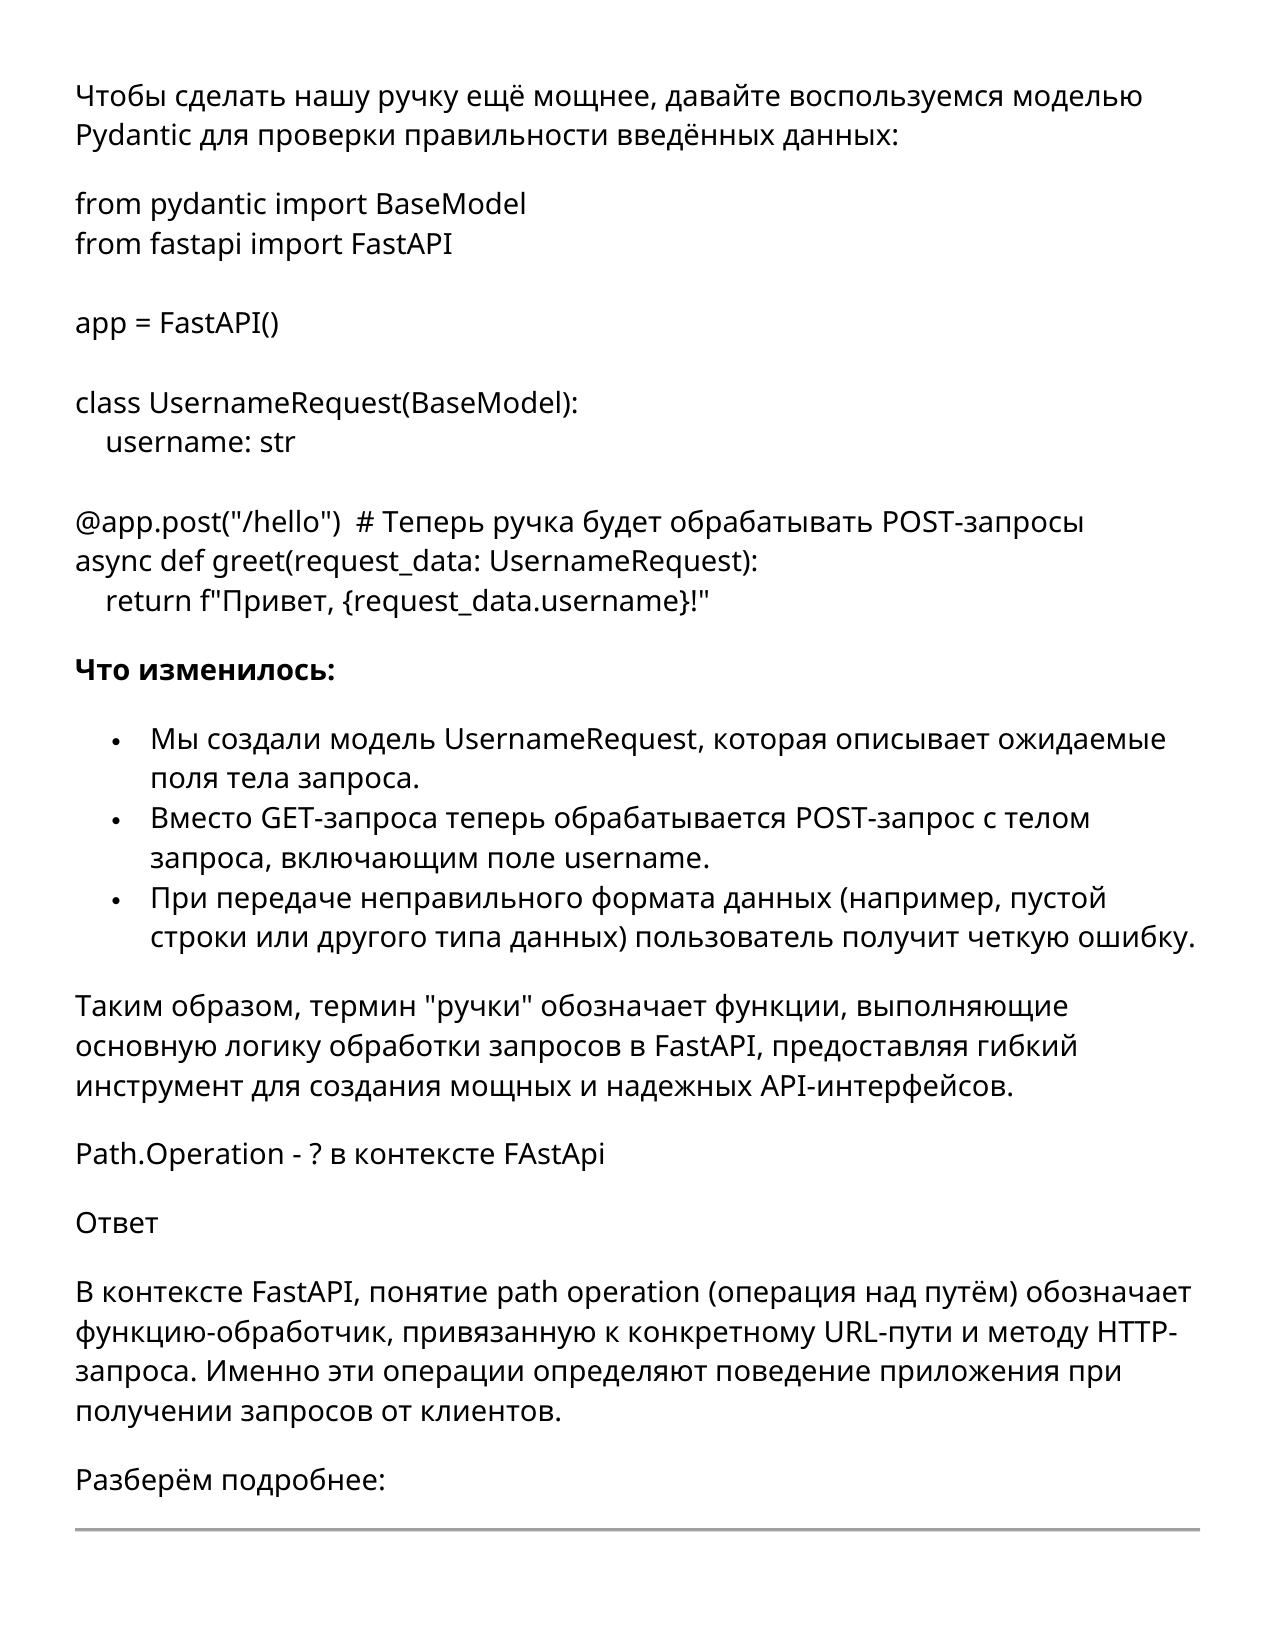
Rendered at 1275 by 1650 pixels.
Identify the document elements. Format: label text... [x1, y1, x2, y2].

text @app.post("/hello") # Теперь ручка будет обрабатывать POST-запросы [75, 501, 1200, 541]
text Path.Operation - ? в контексте FAstApi [75, 1134, 1200, 1173]
list Вместо GET-запроса теперь обрабатывается POST-запрос с телом запроса, включающим поле username. [112, 797, 1200, 877]
text Чтобы сделать нашу ручку ещё мощнее, давайте воспользуемся моделью Pydantic для проверки правильности введённых данных: [75, 75, 1200, 154]
text return f"Привет, {request_data.username}!" [75, 580, 1200, 620]
list При передаче неправильного формата данных (например, пустой строки или другого типа данных) пользователь получит четкую ошибку. [112, 877, 1200, 956]
text Разберём подробнее: [75, 1459, 1200, 1499]
text async def greet(request_data: UsernameRequest): [75, 541, 1200, 580]
text Таким образом, термин "ручки" обозначает функции, выполняющие основную логику обработки запросов в FastAPI, предоставляя гибкий инструмент для создания мощных и надежных API-интерфейсов. [75, 985, 1200, 1104]
text username: str [75, 422, 1200, 461]
text from pydantic import BaseModel [75, 183, 1200, 223]
text Ответ [75, 1202, 1200, 1242]
text В контексте FastAPI, понятие path operation (операция над путём) обозначает функцию-обработчик, привязанную к конкретному URL-пути и методу HTTP-запроса. Именно эти операции определяют поведение приложения при получении запросов от клиентов. [75, 1271, 1200, 1430]
text class UsernameRequest(BaseModel): [75, 382, 1200, 422]
text from fastapi import FastAPI [75, 223, 1200, 263]
text app = FastAPI() [75, 303, 1200, 342]
list Мы создали модель UsernameRequest, которая описывает ожидаемые поля тела запроса. [112, 718, 1200, 797]
text Что изменилось: [75, 649, 1200, 689]
